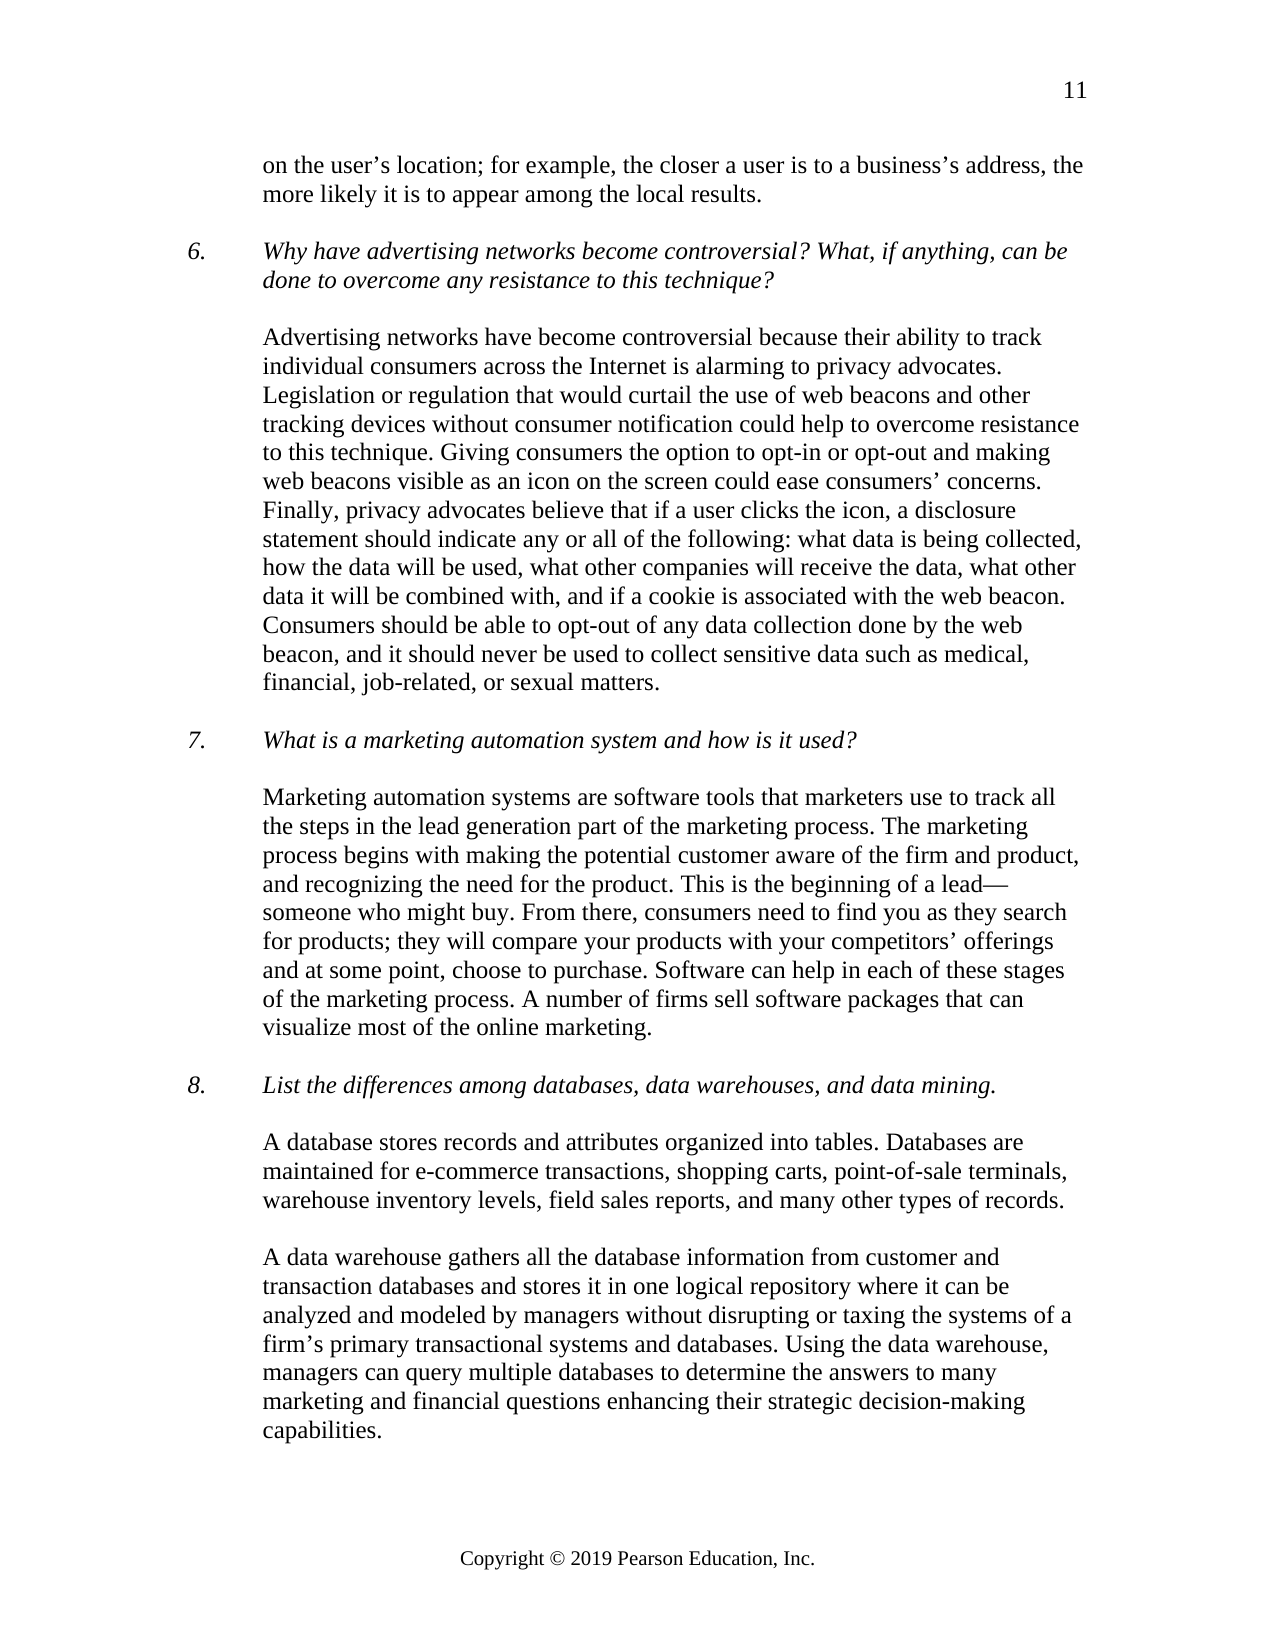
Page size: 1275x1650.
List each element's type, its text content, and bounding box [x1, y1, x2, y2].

text A data warehouse gathers all the database information from customer and transaction databases and stores it in one logical repository where it can be analyzed and modeled by managers without disrupting or taxing the systems of a firm’s primary transactional systems and databases. Using the data warehouse, managers can query multiple databases to determine the answers to many marketing and financial questions enhancing their strategic decision-making capabilities. [262, 1242, 1087, 1444]
list What is a marketing automation system and how is it used? [187, 725, 1087, 754]
list List the differences among databases, data warehouses, and data mining. [187, 1070, 1087, 1099]
text Marketing automation systems are software tools that marketers use to track all the steps in the lead generation part of the marketing process. The marketing process begins with making the potential customer aware of the firm and product, and recognizing the need for the product. This is the beginning of a lead—someone who might buy. From there, consumers need to find you as they search for products; they will compare your products with your competitors’ offerings and at some point, choose to purchase. Software can help in each of these stages of the marketing process. A number of firms sell software packages that can visualize most of the online marketing. [262, 782, 1087, 1041]
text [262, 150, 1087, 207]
text Advertising networks have become controversial because their ability to track individual consumers across the Internet is alarming to privacy advocates. Legislation or regulation that would curtail the use of web beacons and other tracking devices without consumer notification could help to overcome resistance to this technique. Giving consumers the option to opt-in or opt-out and making web beacons visible as an icon on the screen could ease consumers’ concerns. Finally, privacy advocates believe that if a user clicks the icon, a disclosure statement should indicate any or all of the following: what data is being collected, how the data will be used, what other companies will receive the data, what other data it will be combined with, and if a cookie is associated with the web beacon. Consumers should be able to opt-out of any data collection done by the web beacon, and it should never be used to collect sensitive data such as medical, financial, job-related, or sexual matters. [262, 322, 1087, 696]
list Why have advertising networks become controversial? What, if anything, can be done to overcome any resistance to this technique? [187, 236, 1087, 294]
text A database stores records and attributes organized into tables. Databases are maintained for e-commerce transactions, shopping carts, point-of-sale terminals, warehouse inventory levels, field sales reports, and many other types of records. [262, 1127, 1087, 1214]
